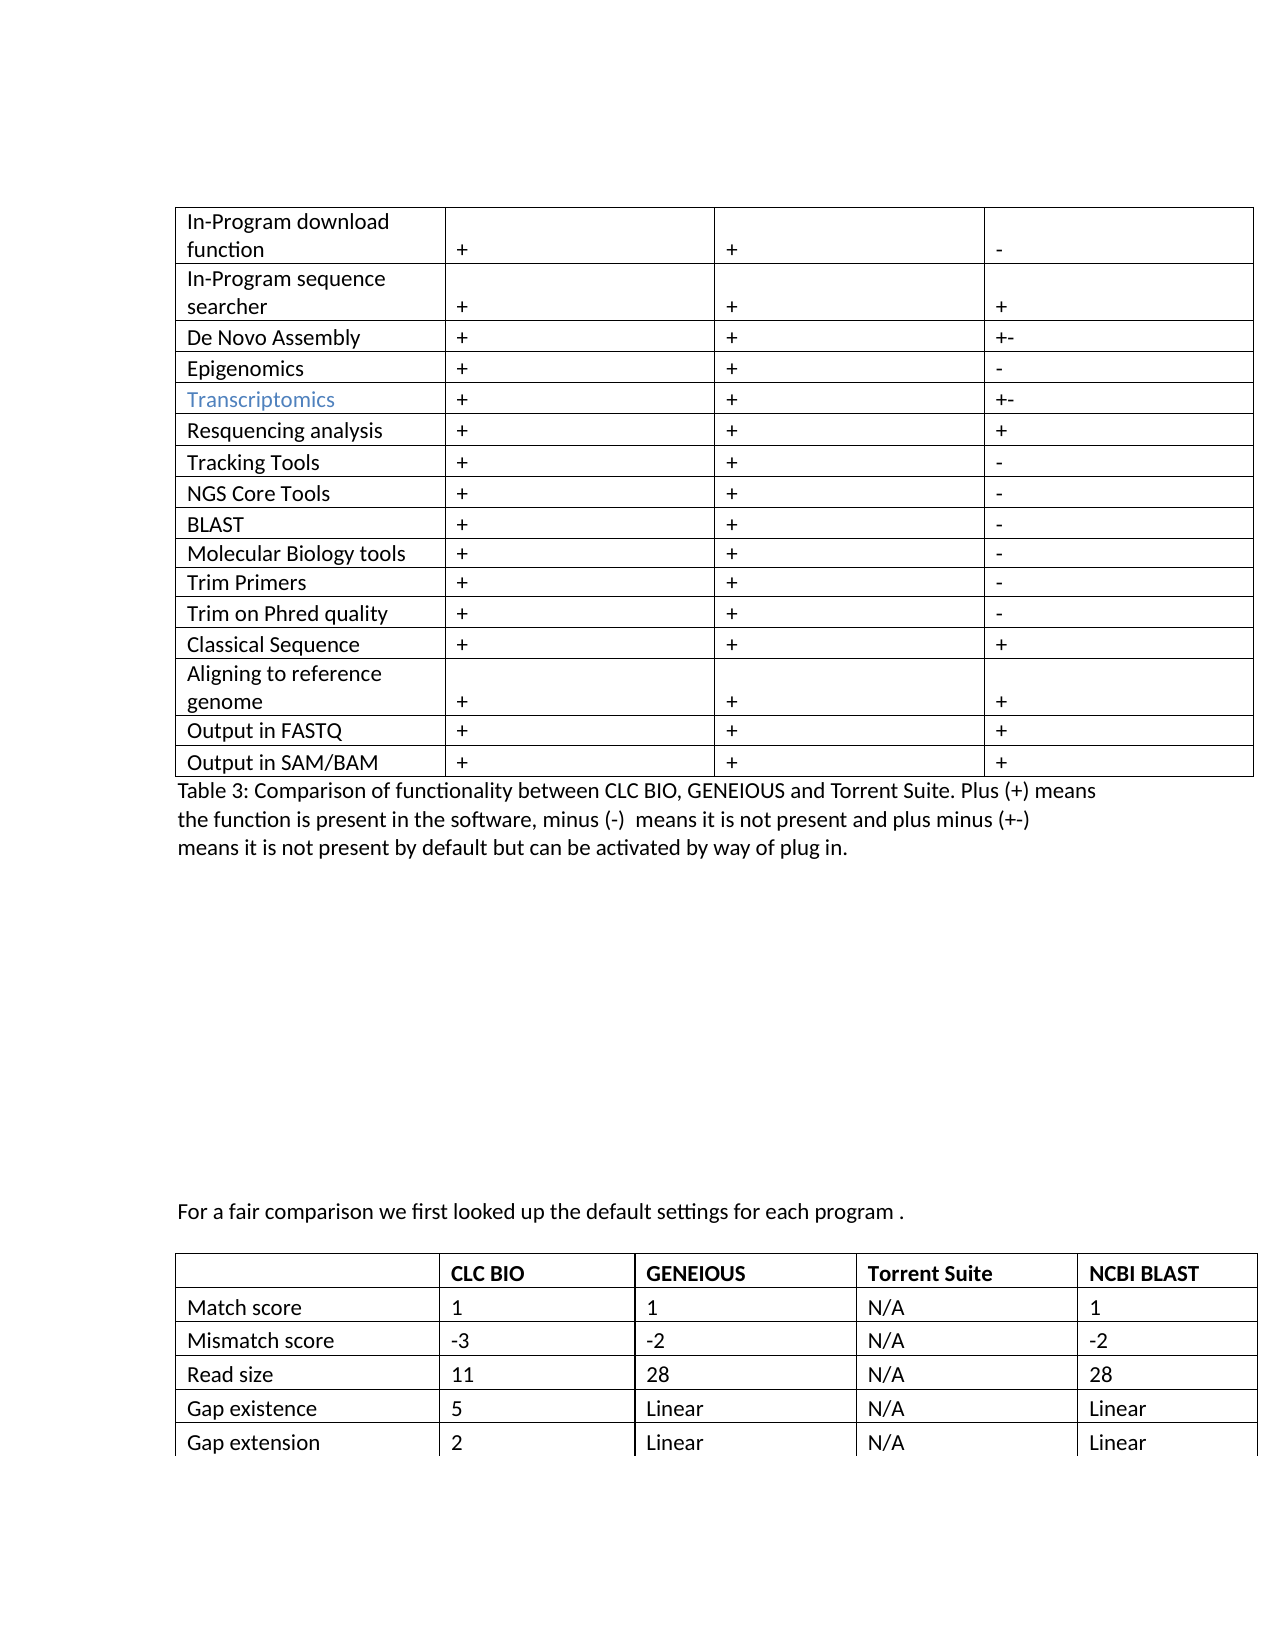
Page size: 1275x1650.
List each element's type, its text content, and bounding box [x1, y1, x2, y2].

table_cell + [715, 321, 984, 351]
table_cell In-Program sequence searcher [176, 264, 445, 320]
table_cell + [715, 568, 984, 596]
table_cell + [715, 539, 984, 567]
table_cell + [715, 383, 984, 413]
table_cell + [715, 477, 984, 507]
table_cell + [446, 659, 714, 715]
table_cell +- [985, 321, 1253, 351]
table_cell + [715, 352, 984, 382]
table_cell + [985, 746, 1253, 776]
table_cell + [446, 628, 714, 658]
table_cell + [446, 477, 714, 507]
table_cell NGS Core Tools [176, 477, 445, 507]
table_cell N/A [857, 1356, 1077, 1388]
table_cell 5 [440, 1390, 634, 1422]
table_cell + [715, 508, 984, 538]
table_cell + [715, 628, 984, 658]
table_cell + [985, 716, 1253, 744]
table_cell +- [985, 383, 1253, 413]
text Table 3: Comparison of functionality between CLC BIO, GENEIOUS and Torrent Suite. Plus (+) means the function is present in the software, minus (-) means it is not present and plus minus (+-) means it is not present by default but can be activated by way of plug in. [177, 777, 1098, 861]
table_header CLC BIO [440, 1254, 634, 1287]
table_cell - [985, 508, 1253, 538]
table_cell - [985, 597, 1253, 627]
table_header GENEIOUS [636, 1254, 856, 1287]
table_header [176, 1254, 439, 1287]
table_cell + [446, 716, 714, 744]
table_cell Aligning to reference genome [176, 659, 445, 715]
table_cell + [715, 446, 984, 476]
table_cell + [985, 659, 1253, 715]
table_cell - [985, 208, 1253, 263]
table_cell 11 [440, 1356, 634, 1388]
table_cell + [446, 539, 714, 567]
table_cell Linear [636, 1390, 856, 1422]
table_cell - [985, 352, 1253, 382]
table_cell + [446, 383, 714, 413]
table_cell + [446, 208, 714, 263]
table_cell -2 [1078, 1322, 1257, 1354]
table_cell Linear [1078, 1390, 1257, 1422]
table_cell + [715, 597, 984, 627]
table_cell In-Program download function [176, 208, 445, 263]
table_cell + [446, 746, 714, 776]
table_cell De Novo Assembly [176, 321, 445, 351]
table_cell Epigenomics [176, 352, 445, 382]
table_header NCBI BLAST [1078, 1254, 1257, 1287]
table_cell - [985, 477, 1253, 507]
table_cell Trim Primers [176, 568, 445, 596]
table_cell - [985, 568, 1253, 596]
table_cell + [715, 264, 984, 320]
table_cell Linear [1078, 1423, 1257, 1456]
table_cell + [446, 414, 714, 444]
table_cell + [985, 628, 1253, 658]
table_cell Read size [176, 1356, 439, 1388]
table_cell Classical Sequence [176, 628, 445, 658]
table_cell Trim on Phred quality [176, 597, 445, 627]
table_cell BLAST [176, 508, 445, 538]
table_cell Tracking Tools [176, 446, 445, 476]
table_cell + [446, 321, 714, 351]
table_cell + [715, 746, 984, 776]
table_cell Output in SAM/BAM [176, 746, 445, 776]
table_cell 2 [440, 1423, 634, 1456]
table_header Torrent Suite [857, 1254, 1077, 1287]
table_cell -2 [636, 1322, 856, 1354]
table_cell 1 [636, 1288, 856, 1321]
table_cell Linear [636, 1423, 856, 1456]
table_cell + [446, 264, 714, 320]
table_cell N/A [857, 1288, 1077, 1321]
table_cell + [715, 414, 984, 444]
table_cell - [985, 539, 1253, 567]
table_cell N/A [857, 1322, 1077, 1354]
table_cell Transcriptomics [176, 383, 445, 413]
table_cell + [715, 659, 984, 715]
table_cell + [715, 716, 984, 744]
table_cell + [985, 264, 1253, 320]
table_cell Match score [176, 1288, 439, 1321]
table_cell Gap existence [176, 1390, 439, 1422]
table_cell + [446, 446, 714, 476]
text For a fair comparison we first looked up the default settings for each program . [177, 1197, 1098, 1225]
table_cell Gap extension [176, 1423, 439, 1456]
table_cell + [985, 414, 1253, 444]
table_cell -3 [440, 1322, 634, 1354]
table_cell 1 [440, 1288, 634, 1321]
table_cell - [985, 446, 1253, 476]
table_cell + [446, 352, 714, 382]
table_cell + [446, 568, 714, 596]
table_cell Mismatch score [176, 1322, 439, 1354]
table_cell Resquencing analysis [176, 414, 445, 444]
table_cell Molecular Biology tools [176, 539, 445, 567]
table_cell + [715, 208, 984, 263]
table_cell N/A [857, 1423, 1077, 1456]
table_cell 1 [1078, 1288, 1257, 1321]
table_cell N/A [857, 1390, 1077, 1422]
table_cell 28 [636, 1356, 856, 1388]
table_cell + [446, 597, 714, 627]
table_cell + [446, 508, 714, 538]
table_cell 28 [1078, 1356, 1257, 1388]
table_cell Output in FASTQ [176, 716, 445, 744]
